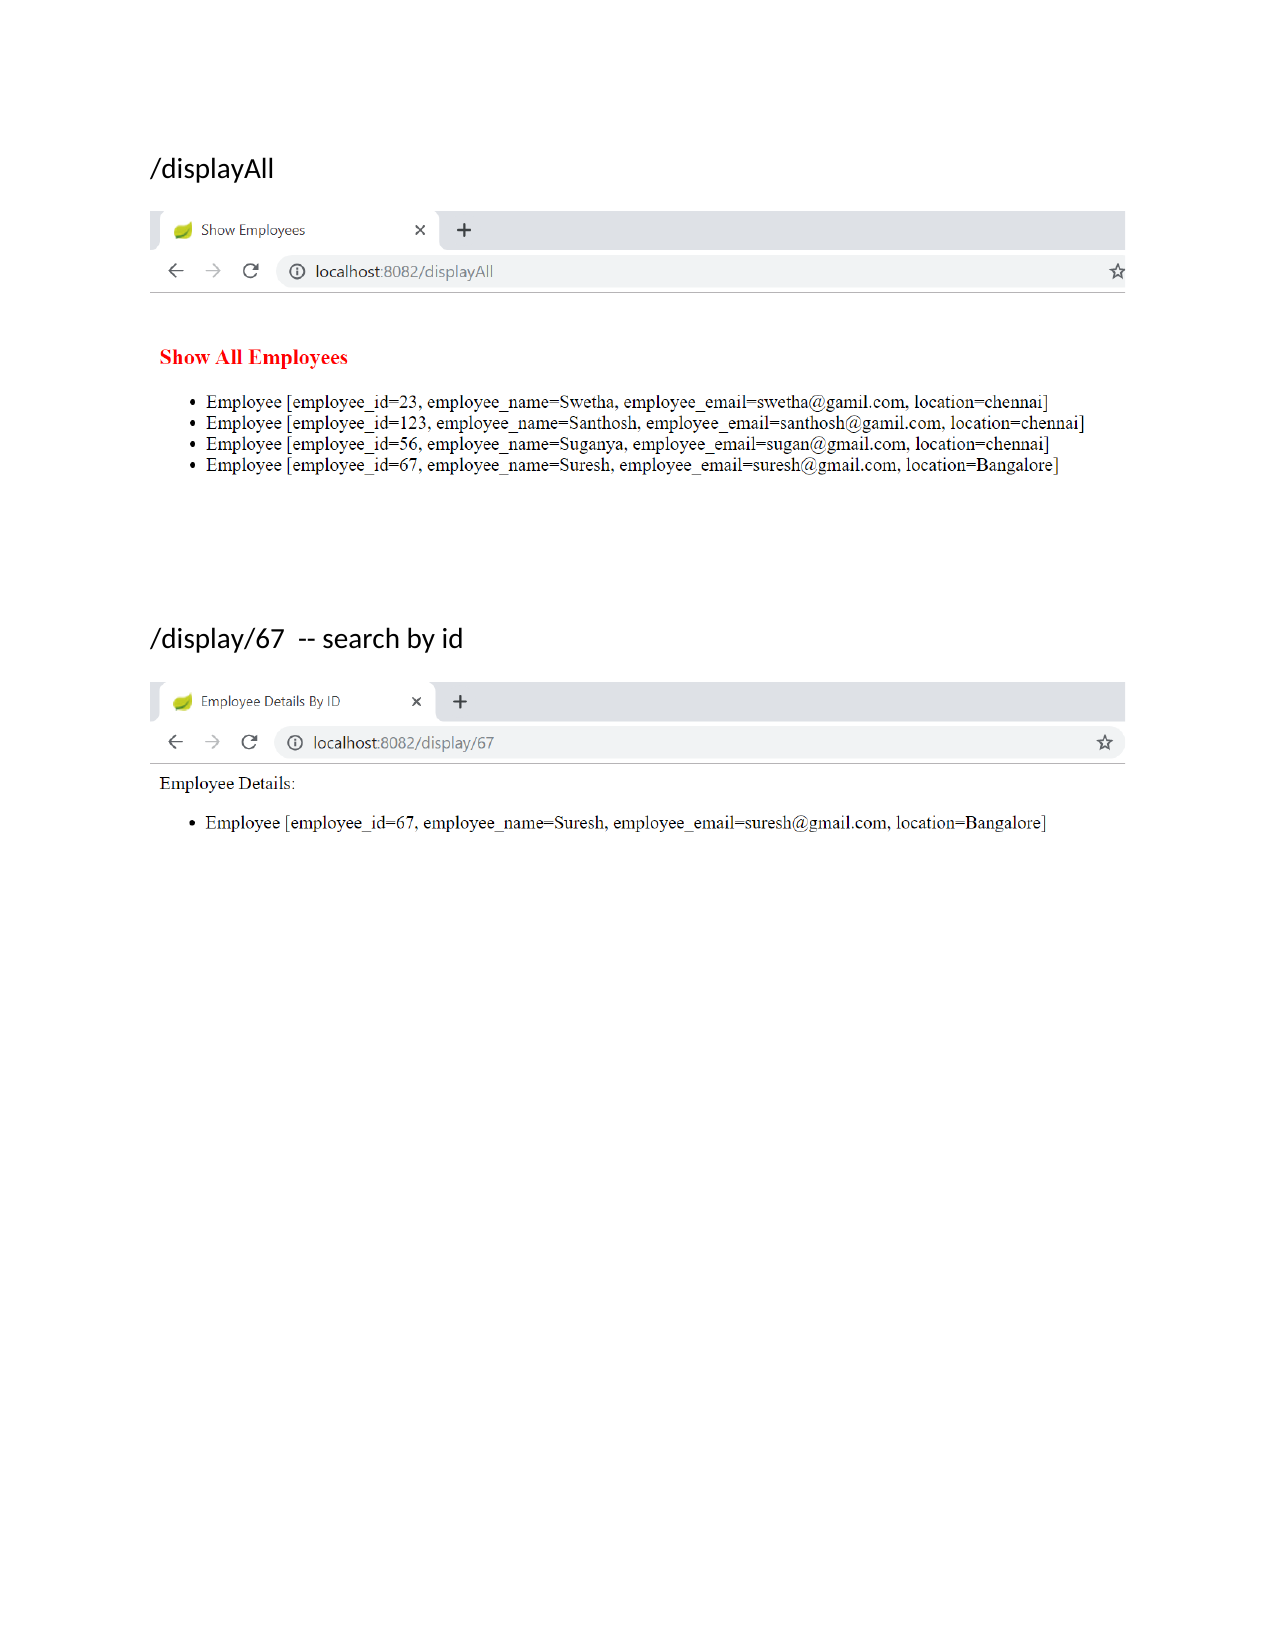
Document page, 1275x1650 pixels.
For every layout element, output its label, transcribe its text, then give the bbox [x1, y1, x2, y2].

text /display/67 -- search by id [150, 620, 1125, 656]
picture [150, 211, 1125, 534]
text /displayAll [150, 150, 1125, 186]
picture [150, 682, 1125, 855]
